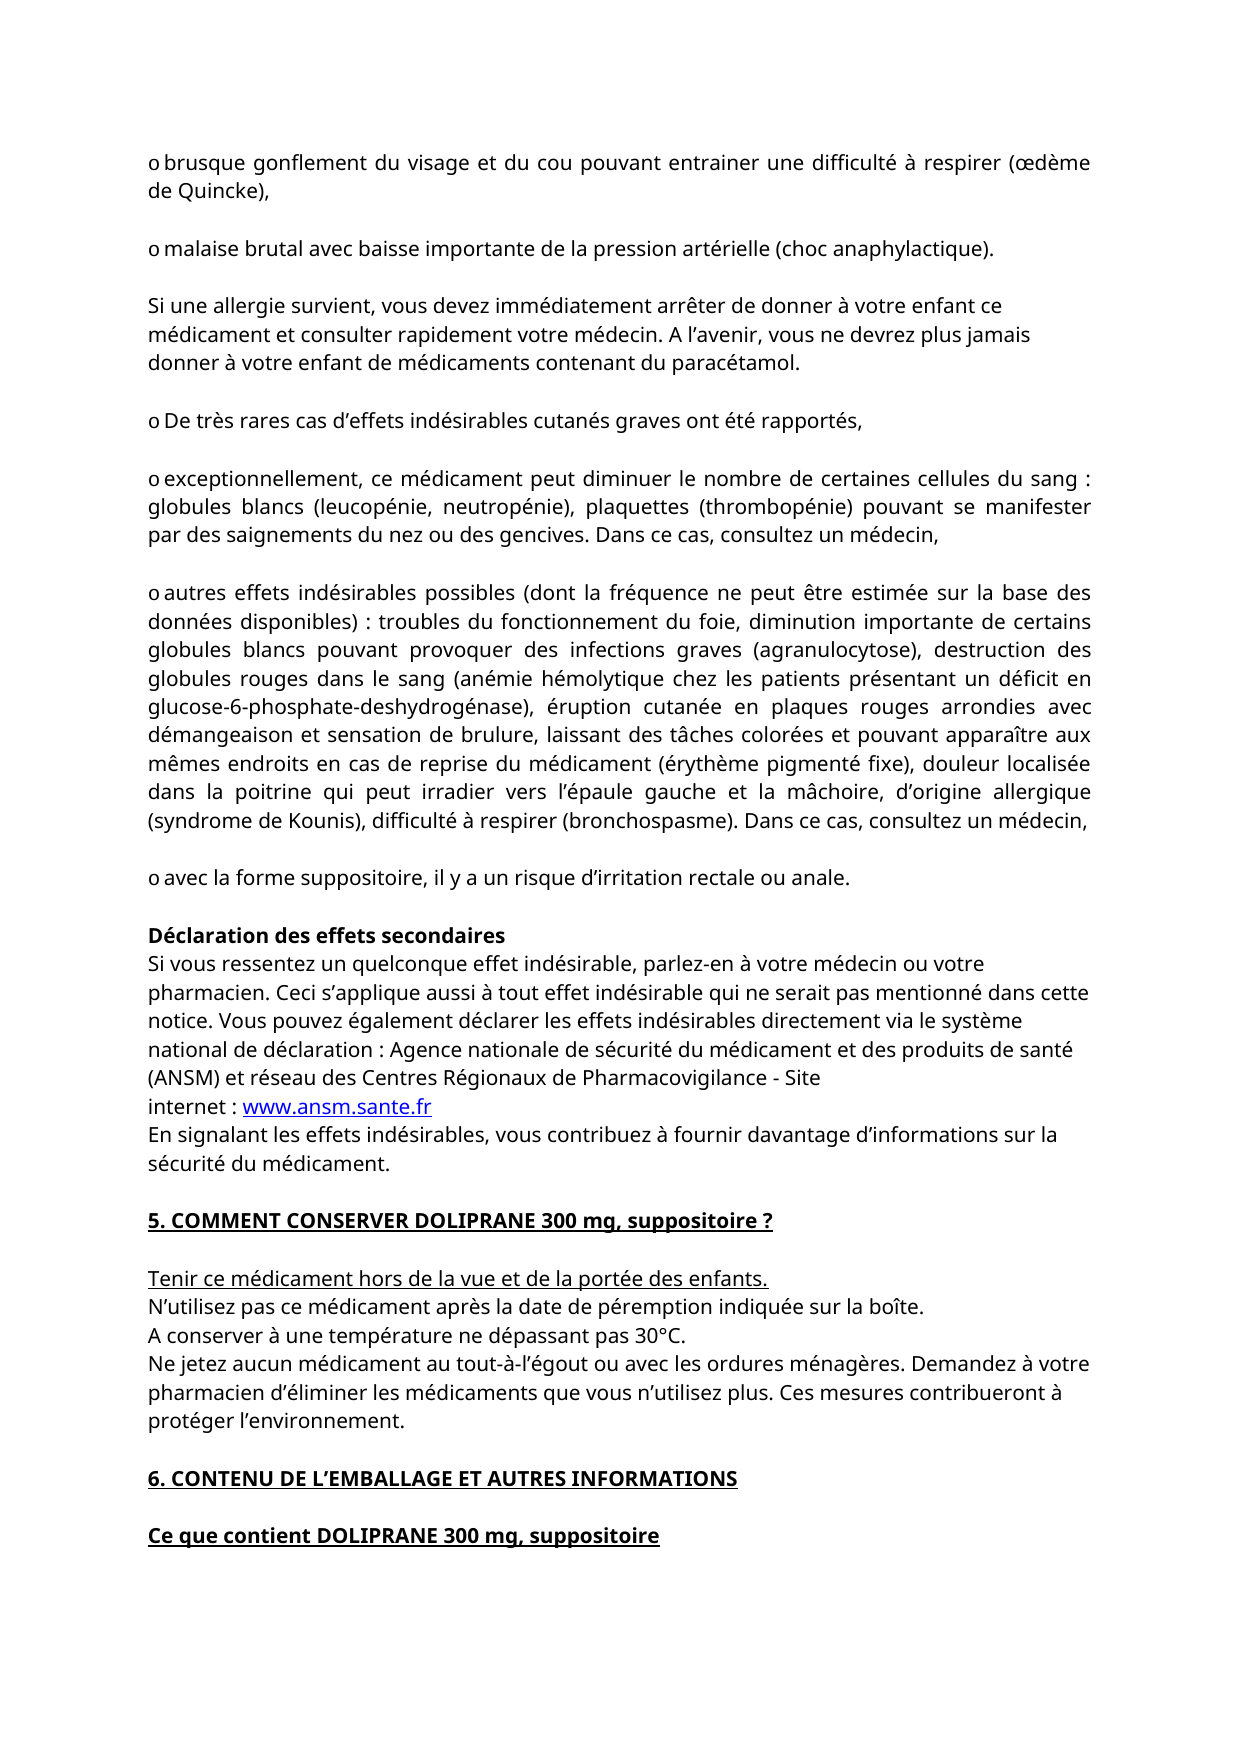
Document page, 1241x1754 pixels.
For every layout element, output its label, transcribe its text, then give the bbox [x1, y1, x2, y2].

text Déclaration des effets secondaires [148, 921, 1093, 949]
text En signalant les effets indésirables, vous contribuez à fournir davantage d’informations sur la sécurité du médicament. [148, 1120, 1093, 1177]
text o De très rares cas d’effets indésirables cutanés graves ont été rapportés, [148, 406, 1093, 434]
text N’utilisez pas ce médicament après la date de péremption indiquée sur la boîte. [148, 1292, 1093, 1321]
text Si vous ressentez un quelconque effet indésirable, parlez-en à votre médecin ou votre pharmacien. Ceci s’applique aussi à tout effet indésirable qui ne serait pas mentionné dans cette notice. Vous pouvez également déclarer les effets indésirables directement via le système national de déclaration : Agence nationale de sécurité du médicament et des produits de santé (ANSM) et réseau des Centres Régionaux de Pharmacovigilance - Site internet : www.ansm.sante.fr [148, 949, 1093, 1120]
text Ne jetez aucun médicament au tout-à-l’égout ou avec les ordures ménagères. Demandez à votre pharmacien d’éliminer les médicaments que vous n’utilisez plus. Ces mesures contribueront à protéger l’environnement. [148, 1349, 1093, 1434]
text Ce que contient DOLIPRANE 300 mg, suppositoire [148, 1521, 1093, 1550]
text A conserver à une température ne dépassant pas 30°C. [148, 1321, 1093, 1349]
text o exceptionnellement, ce médicament peut diminuer le nombre de certaines cellules du sang : globules blancs (leucopénie, neutropénie), plaquettes (thrombopénie) pouvant se manifester par des saignements du nez ou des gencives. Dans ce cas, consultez un médecin, [148, 464, 1093, 549]
text Tenir ce médicament hors de la vue et de la portée des enfants. [148, 1264, 1093, 1292]
text 6. CONTENU DE L’EMBALLAGE ET AUTRES INFORMATIONS [148, 1464, 1093, 1492]
text 5. COMMENT CONSERVER DOLIPRANE 300 mg, suppositoire ? [148, 1206, 1093, 1235]
text o malaise brutal avec baisse importante de la pression artérielle (choc anaphylactique). [148, 234, 1093, 262]
text o brusque gonflement du visage et du cou pouvant entrainer une difficulté à respirer (œdème de Quincke), [148, 148, 1093, 204]
text o autres effets indésirables possibles (dont la fréquence ne peut être estimée sur la base des données disponibles) : troubles du fonctionnement du foie, diminution importante de certains globules blancs pouvant provoquer des infections graves (agranulocytose), destruction des globules rouges dans le sang (anémie hémolytique chez les patients présentant un déficit en glucose-6-phosphate-deshydrogénase), éruption cutanée en plaques rouges arrondies avec démangeaison et sensation de brulure, laissant des tâches colorées et pouvant apparaître aux mêmes endroits en cas de reprise du médicament (érythème pigmenté fixe), douleur localisée dans la poitrine qui peut irradier vers l’épaule gauche et la mâchoire, d’origine allergique (syndrome de Kounis), difficulté à respirer (bronchospasme). Dans ce cas, consultez un médecin, [148, 578, 1093, 834]
text o avec la forme suppositoire, il y a un risque d’irritation rectale ou anale. [148, 863, 1093, 892]
text Si une allergie survient, vous devez immédiatement arrêter de donner à votre enfant ce médicament et consulter rapidement votre médecin. A l’avenir, vous ne devrez plus jamais donner à votre enfant de médicaments contenant du paracétamol. [148, 291, 1093, 377]
